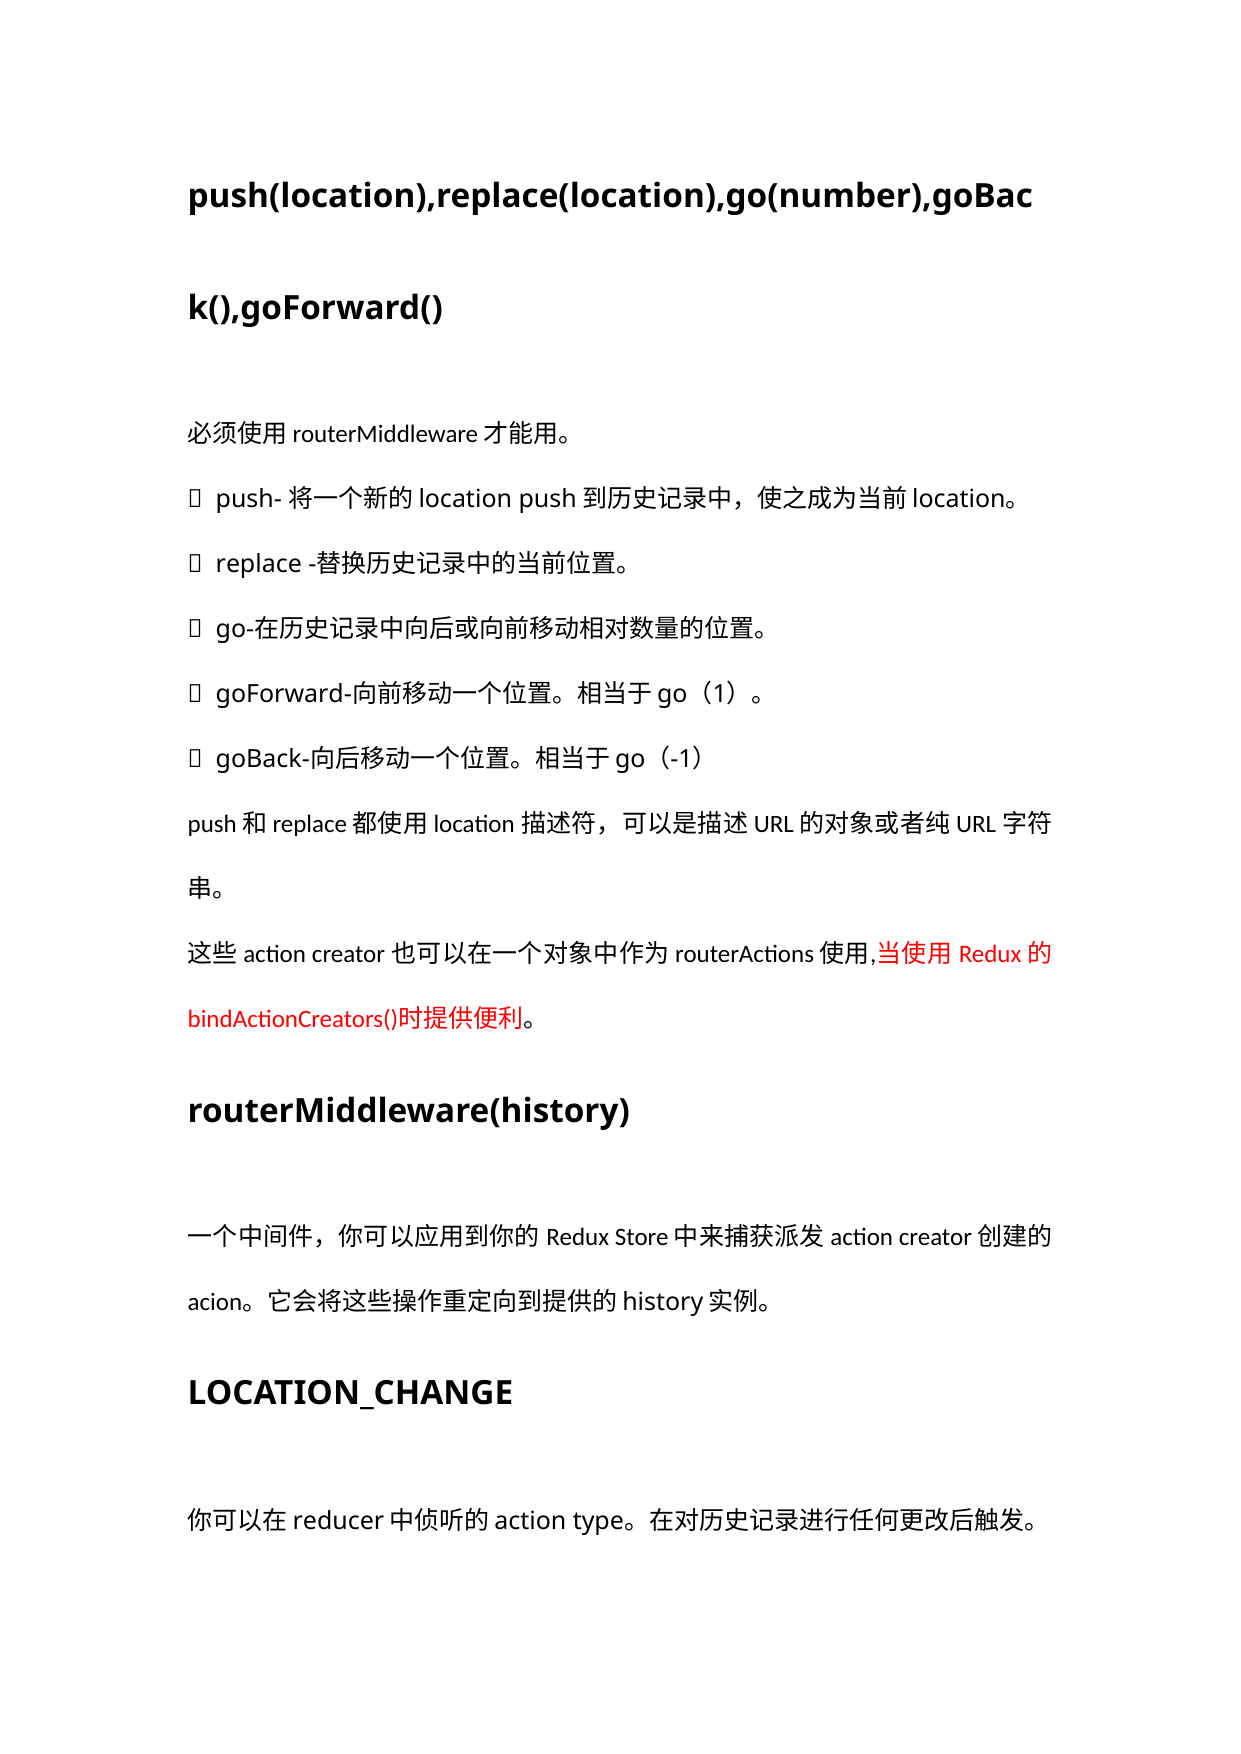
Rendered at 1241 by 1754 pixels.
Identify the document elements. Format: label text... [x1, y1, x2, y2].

text  push- 将一个新的location push到历史记录中，使之成为当前location。 [187, 464, 1053, 529]
text 你可以在reducer中侦听的action type。在对历史记录进行任何更改后触发。 [187, 1486, 1053, 1551]
text  goBack-向后移动一个位置。相当于go（-1） [187, 724, 1053, 789]
subtitle routerMiddleware(history) [187, 1077, 1053, 1142]
text  go-在历史记录中向后或向前移动相对数量的位置。 [187, 594, 1053, 659]
text 一个中间件，你可以应用到你的Redux Store中来捕获派发action creator创建的acion。它会将这些操作重定向到提供的history实例。 [187, 1202, 1053, 1332]
text 这些action creator 也可以在一个对象中作为routerActions使用,当使用 Redux 的bindActionCreators()时提供便利。 [187, 919, 1053, 1049]
text  goForward-向前移动一个位置。相当于go（1）。 [187, 659, 1053, 724]
text 必须使用routerMiddleware才能用。 [187, 399, 1053, 464]
subtitle LOCATION_CHANGE [187, 1359, 1053, 1424]
subtitle push(location),replace(location),go(number),goBack(),goForward() [187, 162, 1053, 339]
text  replace -替换历史记录中的当前位置。 [187, 529, 1053, 594]
text push和replace都使用location 描述符，可以是描述URL的对象或者纯URL 字符串。 [187, 789, 1053, 919]
